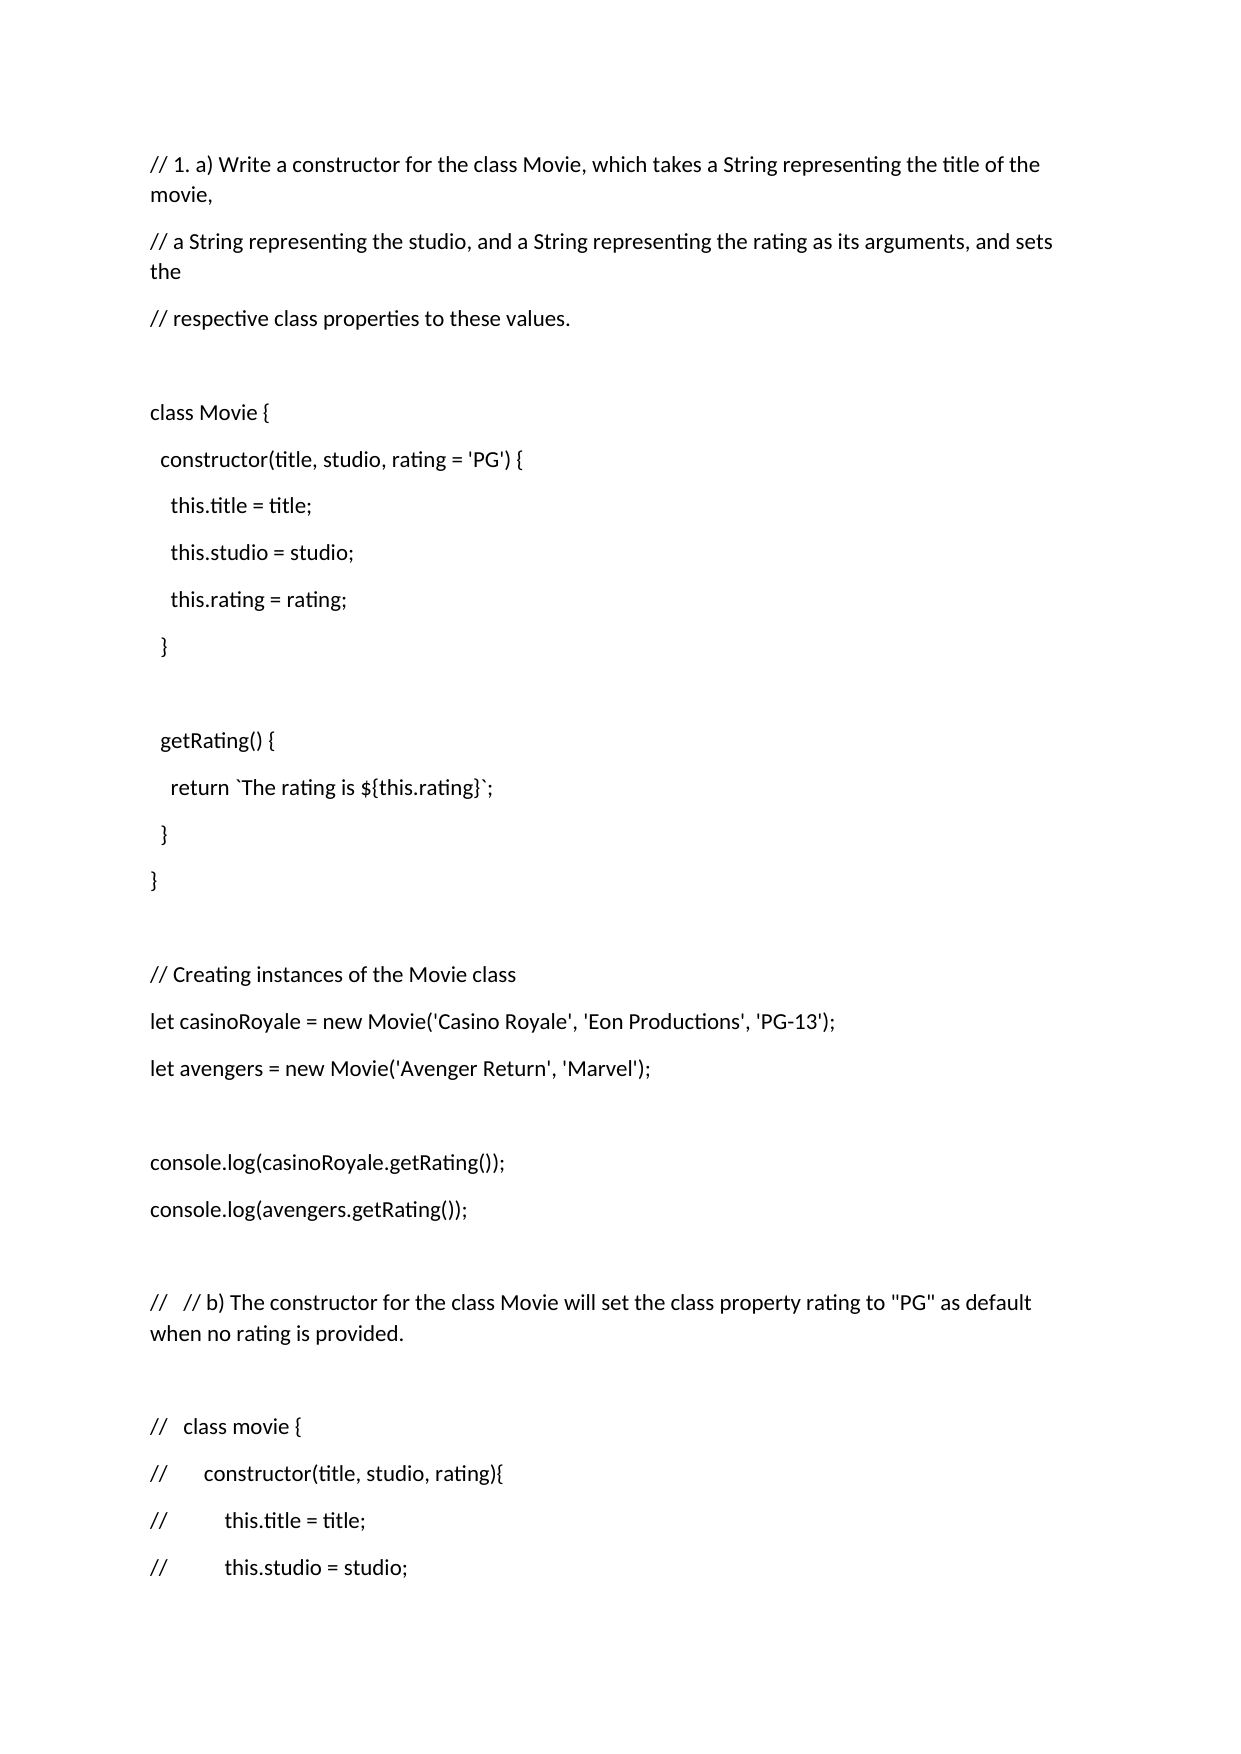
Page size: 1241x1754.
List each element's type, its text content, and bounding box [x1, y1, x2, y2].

text this.rating = rating; [150, 585, 1090, 613]
text // class movie { [150, 1412, 1090, 1441]
text console.log(casinoRoyale.getRating()); [150, 1148, 1090, 1176]
text console.log(avengers.getRating()); [150, 1195, 1090, 1223]
text } [150, 820, 1090, 848]
text // this.title = title; [150, 1506, 1090, 1534]
text // // b) The constructor for the class Movie will set the class property rating to "PG" as default when no rating is provided. [150, 1288, 1090, 1347]
text } [150, 632, 1090, 660]
text // Creating instances of the Movie class [150, 960, 1090, 988]
text // constructor(title, studio, rating){ [150, 1459, 1090, 1487]
text // respective class properties to these values. [150, 304, 1090, 332]
text class Movie { [150, 398, 1090, 426]
text } [150, 867, 1090, 895]
text constructor(title, studio, rating = 'PG') { [150, 445, 1090, 473]
text let avengers = new Movie('Avenger Return', 'Marvel'); [150, 1054, 1090, 1082]
text // this.studio = studio; [150, 1553, 1090, 1581]
text // 1. a) Write a constructor for the class Movie, which takes a String representing the title of the movie, [150, 150, 1090, 208]
text this.title = title; [150, 492, 1090, 520]
text return `The rating is ${this.rating}`; [150, 773, 1090, 801]
text // a String representing the studio, and a String representing the rating as its arguments, and sets the [150, 227, 1090, 285]
text this.studio = studio; [150, 538, 1090, 567]
text let casinoRoyale = new Movie('Casino Royale', 'Eon Productions', 'PG-13'); [150, 1007, 1090, 1035]
text getRating() { [150, 726, 1090, 754]
